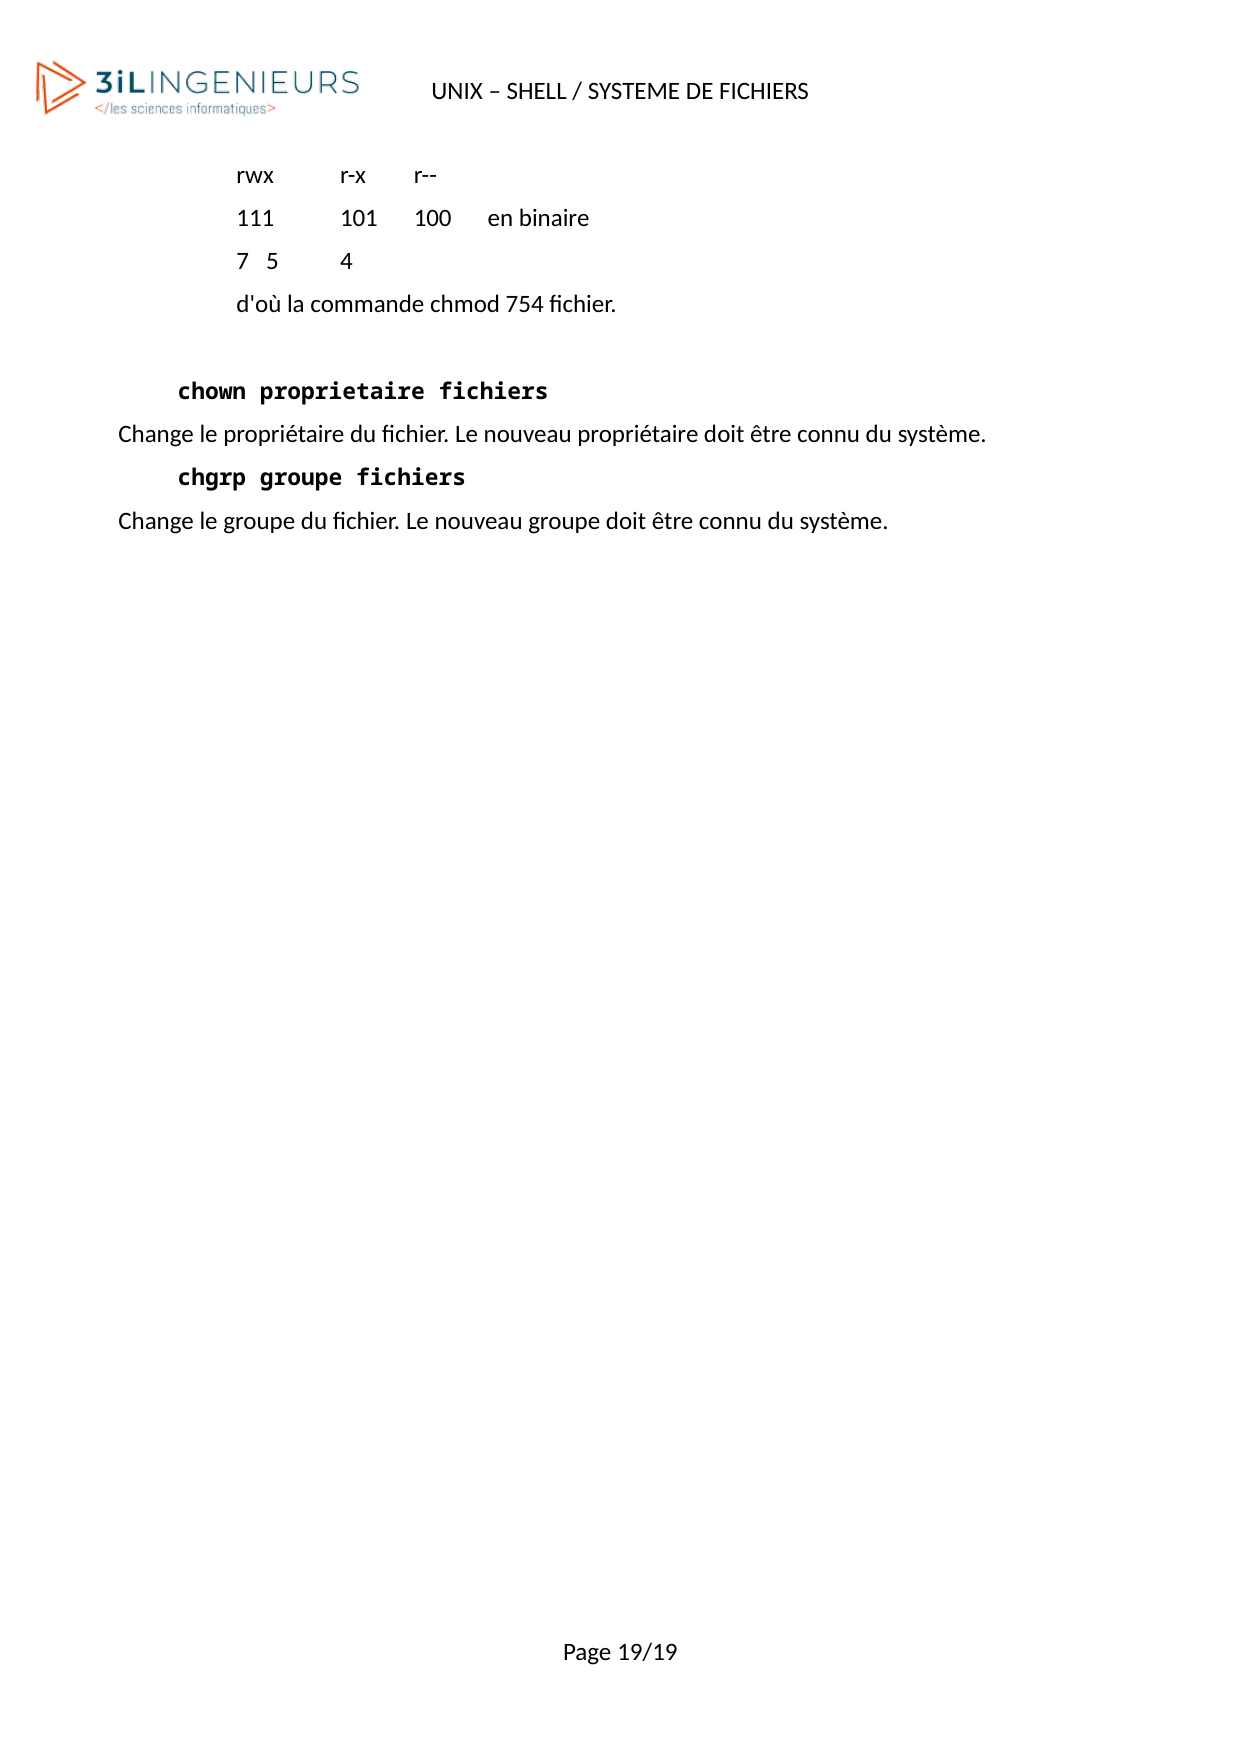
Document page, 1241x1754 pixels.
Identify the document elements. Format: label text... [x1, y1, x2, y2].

text d'où la commande chmod 754 fichier. [118, 288, 1122, 319]
picture [34, 59, 360, 117]
text 111 101 100 en binaire [118, 202, 1122, 233]
text chown proprietaire fichiers [177, 374, 1122, 406]
text rwx r-x r-- [118, 159, 1122, 190]
text 7 5 4 [118, 246, 1122, 276]
text chgrp groupe fichiers [177, 461, 1122, 493]
text Change le groupe du fichier. Le nouveau groupe doit être connu du système. [118, 505, 1122, 536]
text Change le propriétaire du fichier. Le nouveau propriétaire doit être connu du système. [118, 418, 1122, 449]
